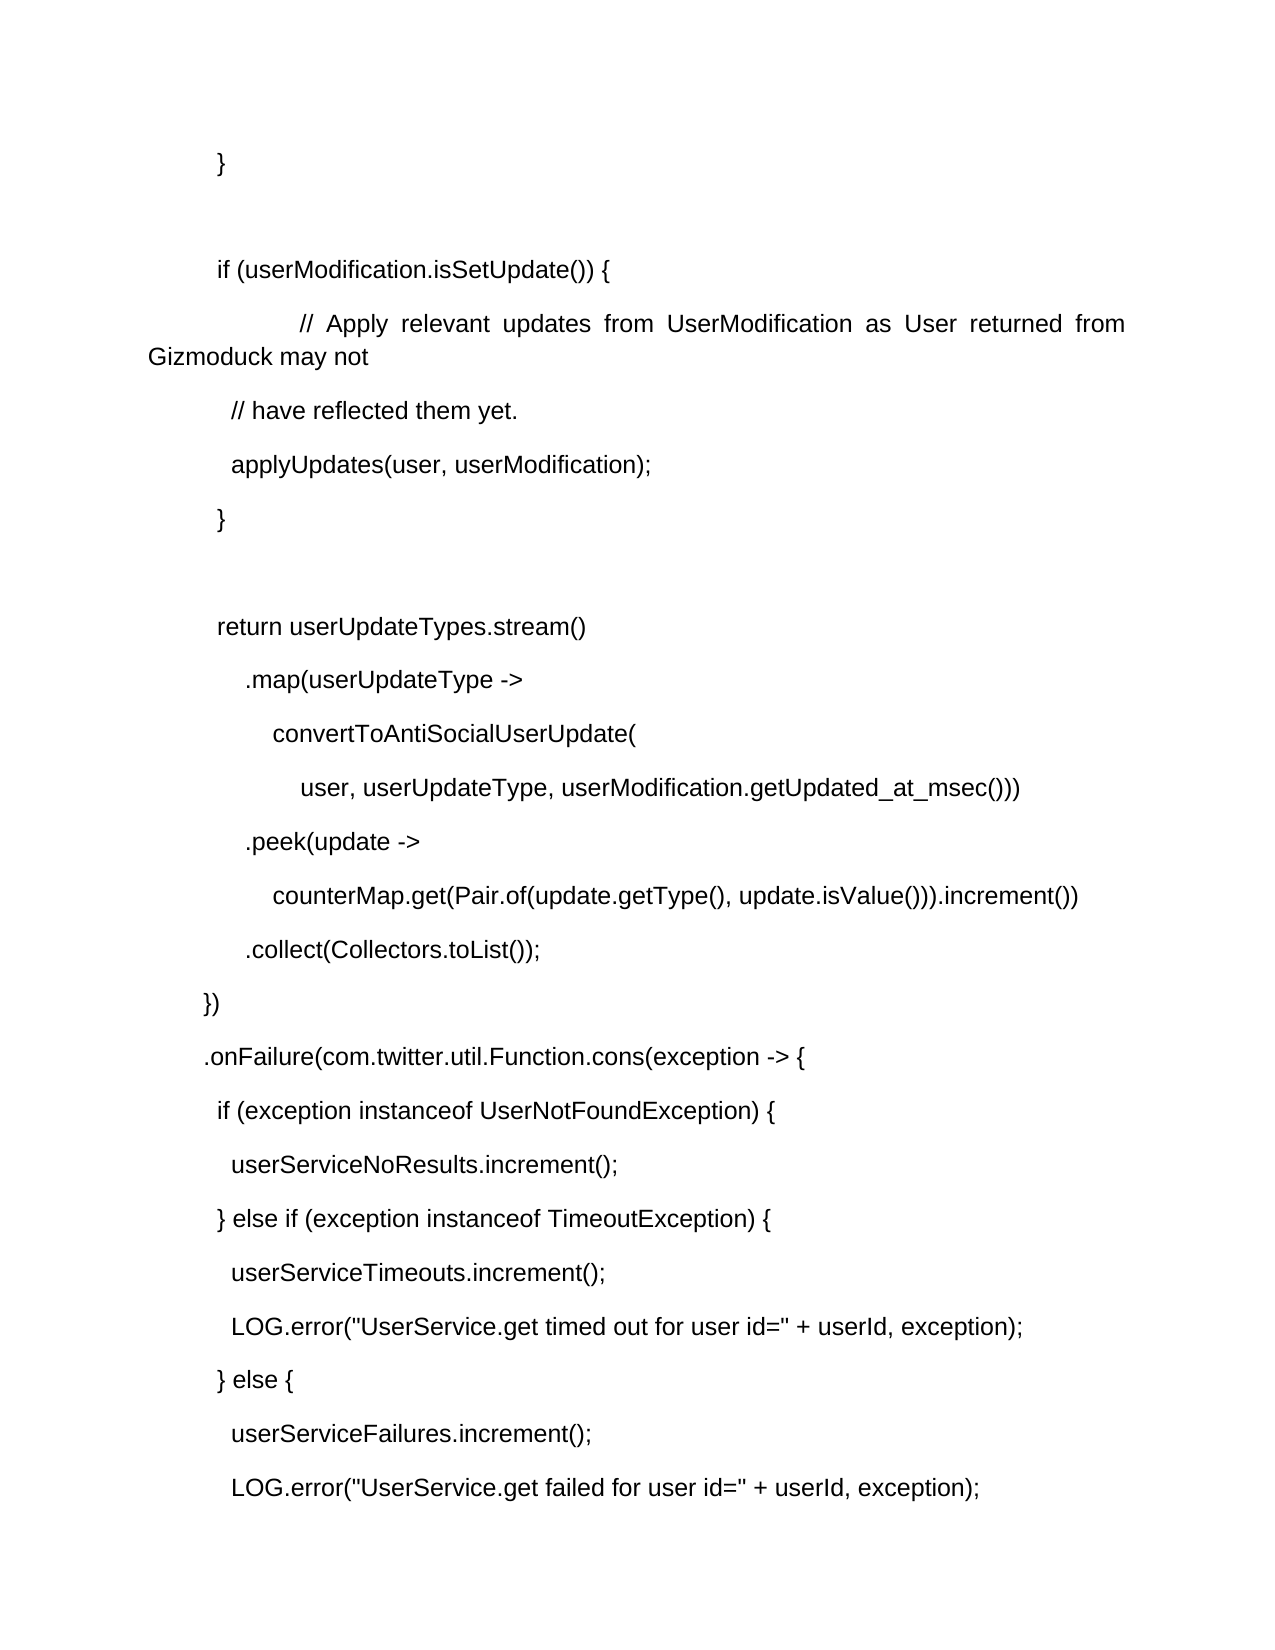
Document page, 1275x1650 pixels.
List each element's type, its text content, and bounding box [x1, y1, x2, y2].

text userServiceTimeouts.increment(); [148, 1258, 1127, 1286]
text .peek(update -> [148, 827, 1127, 856]
text } [148, 504, 1127, 532]
text .collect(Collectors.toList()); [148, 934, 1127, 963]
text counterMap.get(Pair.of(update.getType(), update.isValue())).increment()) [148, 881, 1127, 909]
text } else if (exception instanceof TimeoutException) { [148, 1204, 1127, 1233]
text // Apply relevant updates from UserModification as User returned from Gizmoduck may not [148, 309, 1127, 371]
text LOG.error("UserService.get failed for user id=" + userId, exception); [148, 1473, 1127, 1502]
text return userUpdateTypes.stream() [148, 611, 1127, 640]
text convertToAntiSocialUserUpdate( [148, 719, 1127, 748]
text applyUpdates(user, userModification); [148, 450, 1127, 479]
text }) [148, 988, 1127, 1017]
text if (userModification.isSetUpdate()) { [148, 255, 1127, 284]
text } [148, 148, 1127, 176]
text userServiceNoResults.increment(); [148, 1150, 1127, 1179]
text user, userUpdateType, userModification.getUpdated_at_msec())) [148, 773, 1127, 802]
text userServiceFailures.increment(); [148, 1419, 1127, 1448]
text if (exception instanceof UserNotFoundException) { [148, 1096, 1127, 1125]
text } else { [148, 1365, 1127, 1394]
text // have reflected them yet. [148, 396, 1127, 425]
text .map(userUpdateType -> [148, 665, 1127, 694]
text LOG.error("UserService.get timed out for user id=" + userId, exception); [148, 1312, 1127, 1340]
text .onFailure(com.twitter.util.Function.cons(exception -> { [148, 1042, 1127, 1071]
